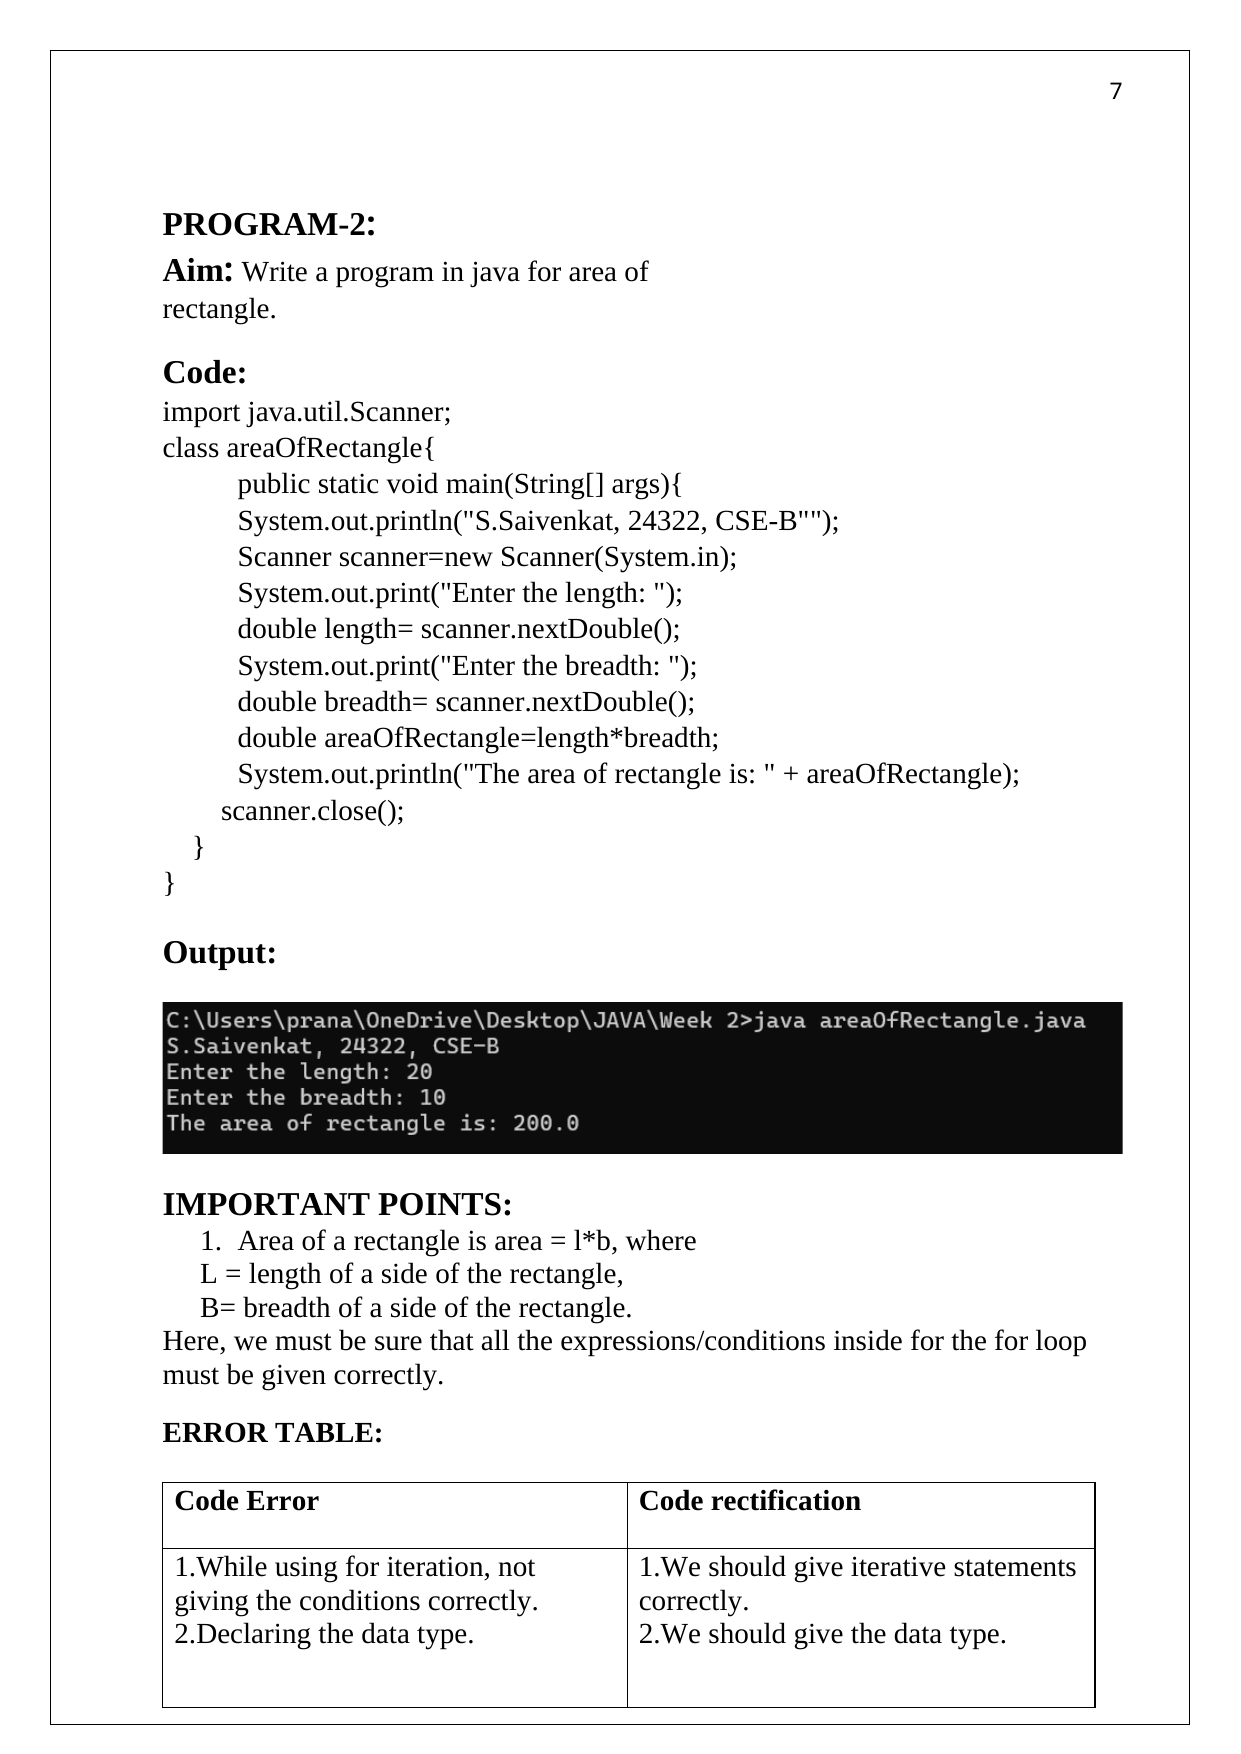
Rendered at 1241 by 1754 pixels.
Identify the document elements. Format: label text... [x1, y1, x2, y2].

text public static void main(String[] args){ [162, 466, 1122, 500]
text rectangle. [162, 291, 1122, 324]
text double breadth= scanner.nextDouble(); [162, 684, 1122, 717]
table_cell 1.We should give iterative statements correctly. 2.We should give the data type. [628, 1549, 1094, 1707]
text IMPORTANT POINTS: [162, 1184, 1122, 1223]
list L = length of a side of the rectangle, [162, 1256, 1122, 1290]
text Here, we must be sure that all the expressions/conditions inside for the for loop must be given correctly. [162, 1323, 1122, 1391]
text System.out.print("Enter the breadth: "); [162, 648, 1122, 681]
text Code: [162, 353, 1122, 391]
text PROGRAM-2: [162, 200, 1122, 245]
table_header Code rectification [628, 1483, 1094, 1548]
text Aim: Write a program in java for area of [162, 245, 1122, 291]
text } [162, 829, 1122, 862]
text System.out.println("The area of rectangle is: " + areaOfRectangle); [162, 756, 1122, 790]
text class areaOfRectangle{ [162, 430, 1122, 464]
text System.out.print("Enter the length: "); [162, 575, 1122, 609]
table_cell 1.While using for iteration, not giving the conditions correctly. 2.Declaring the data type. [163, 1549, 627, 1707]
text double length= scanner.nextDouble(); [162, 611, 1122, 645]
list B= breadth of a side of the rectangle. [162, 1290, 1122, 1323]
text System.out.println("S.Saivenkat, 24322, CSE-B""); [162, 503, 1122, 536]
picture [162, 1002, 1123, 1154]
text Output: [162, 933, 1122, 971]
text scanner.close(); [162, 793, 1122, 826]
text Scanner scanner=new Scanner(System.in); [162, 539, 1122, 572]
text import java.util.Scanner; [162, 394, 1122, 427]
table_header Code Error [163, 1483, 627, 1548]
list Area of a rectangle is area = l*b, where [200, 1223, 1122, 1256]
text double areaOfRectangle=length*breadth; [162, 720, 1122, 754]
text } [162, 865, 1122, 899]
text ERROR TABLE: [162, 1415, 1122, 1448]
